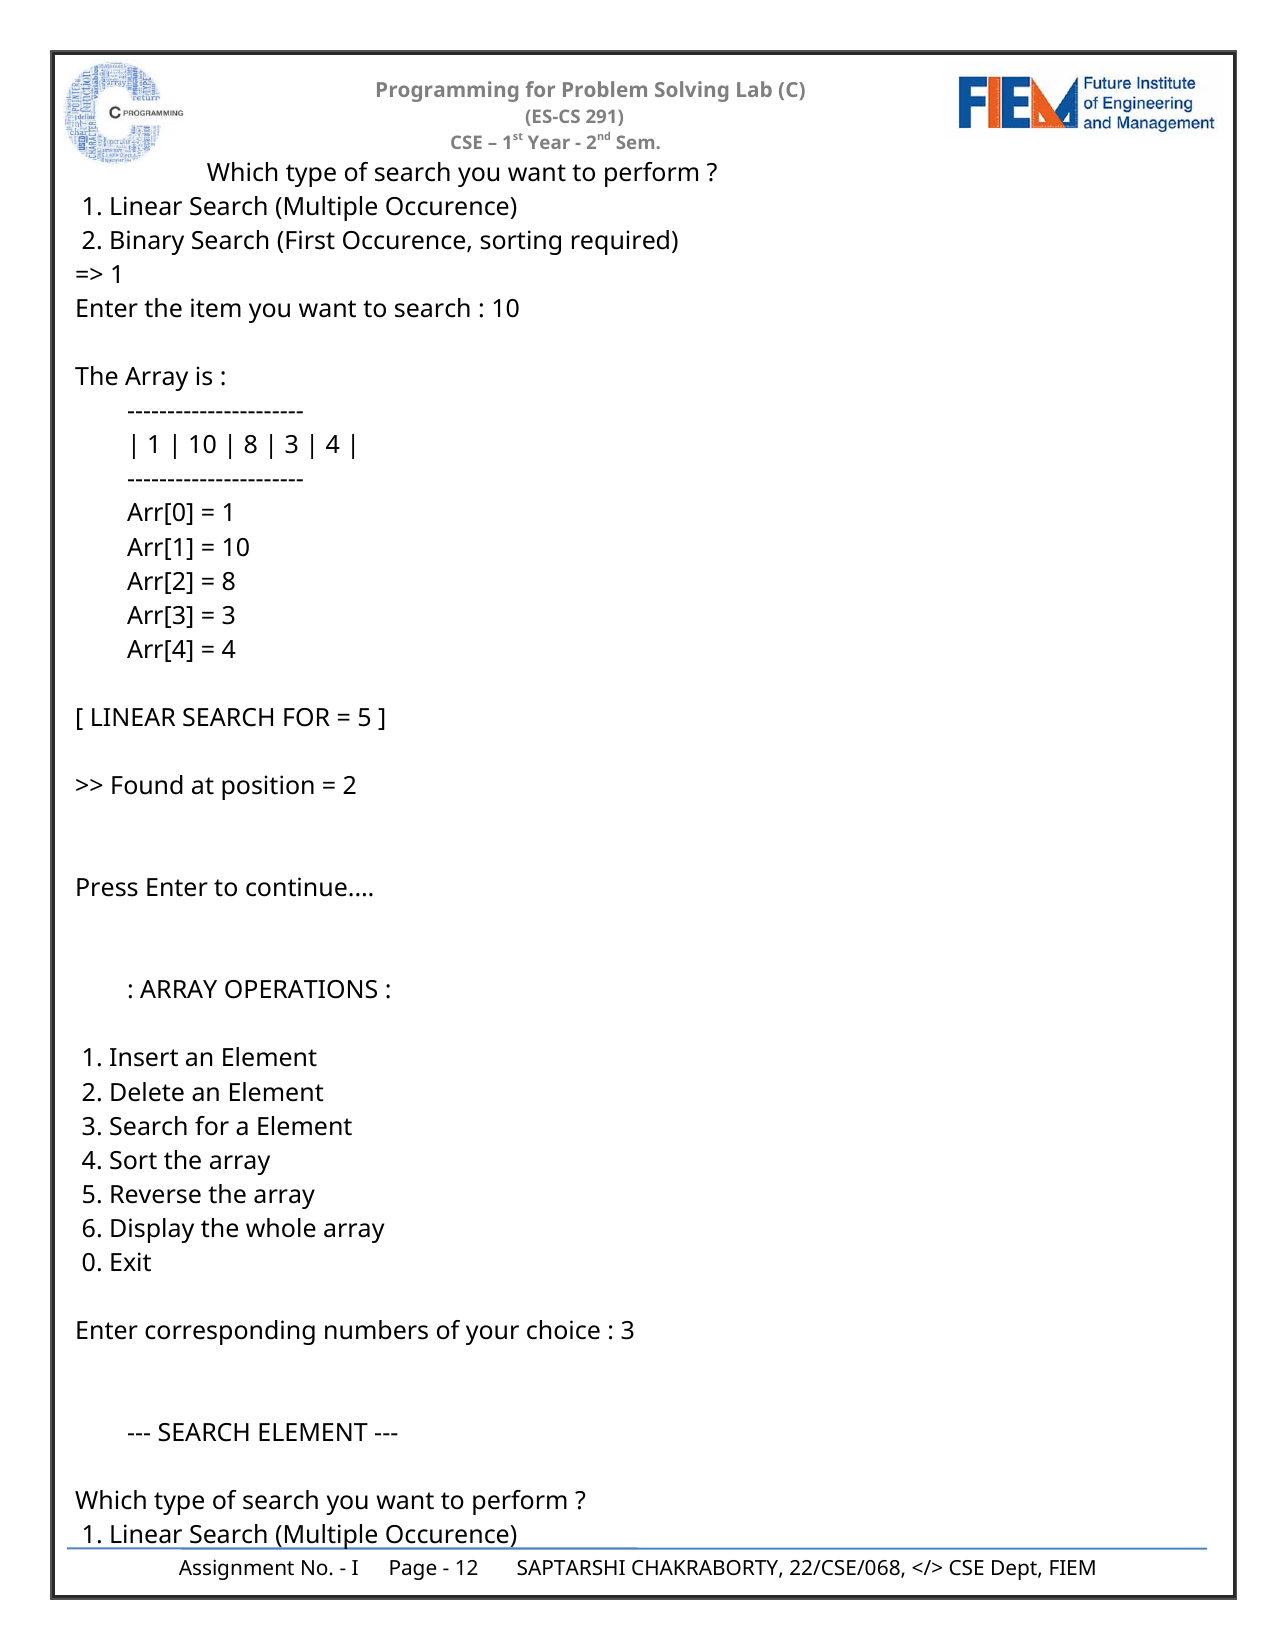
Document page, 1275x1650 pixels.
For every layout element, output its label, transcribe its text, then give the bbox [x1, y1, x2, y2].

text Which type of search you want to perform ? [75, 154, 1231, 188]
text 2. Delete an Element [75, 1074, 1231, 1108]
text Which type of search you want to perform ? [75, 1483, 1231, 1517]
text 0. Exit [75, 1244, 1231, 1278]
text Arr[2] = 8 [75, 563, 1231, 597]
text 5. Reverse the array [75, 1176, 1231, 1210]
text 1. Insert an Element [75, 1040, 1231, 1074]
picture [62, 59, 188, 166]
picture [945, 56, 1225, 146]
text Enter corresponding numbers of your choice : 3 [75, 1313, 1231, 1347]
text >> Found at position = 2 [75, 768, 1231, 802]
text Arr[4] = 4 [75, 631, 1231, 665]
text [ LINEAR SEARCH FOR = 5 ] [75, 699, 1231, 733]
text : ARRAY OPERATIONS : [75, 972, 1231, 1006]
text Arr[3] = 3 [75, 597, 1231, 631]
text 1. Linear Search (Multiple Occurence) [75, 188, 1231, 223]
text 3. Search for a Element [75, 1108, 1231, 1142]
text Press Enter to continue.… [75, 870, 1231, 904]
text 4. Sort the array [75, 1142, 1231, 1176]
text 2. Binary Search (First Occurence, sorting required) [75, 223, 1231, 257]
text --- SEARCH ELEMENT --- [75, 1415, 1231, 1449]
text The Array is : [75, 359, 1231, 393]
text ---------------------- [75, 461, 1231, 495]
text ---------------------- [75, 393, 1231, 427]
text => 1 [75, 257, 1231, 291]
text 1. Linear Search (Multiple Occurence) [75, 1517, 1231, 1551]
text Enter the item you want to search : 10 [75, 291, 1231, 325]
text 6. Display the whole array [75, 1210, 1231, 1244]
text | 1 | 10 | 8 | 3 | 4 | [75, 427, 1231, 461]
text Arr[0] = 1 [75, 495, 1231, 529]
text Arr[1] = 10 [75, 529, 1231, 563]
